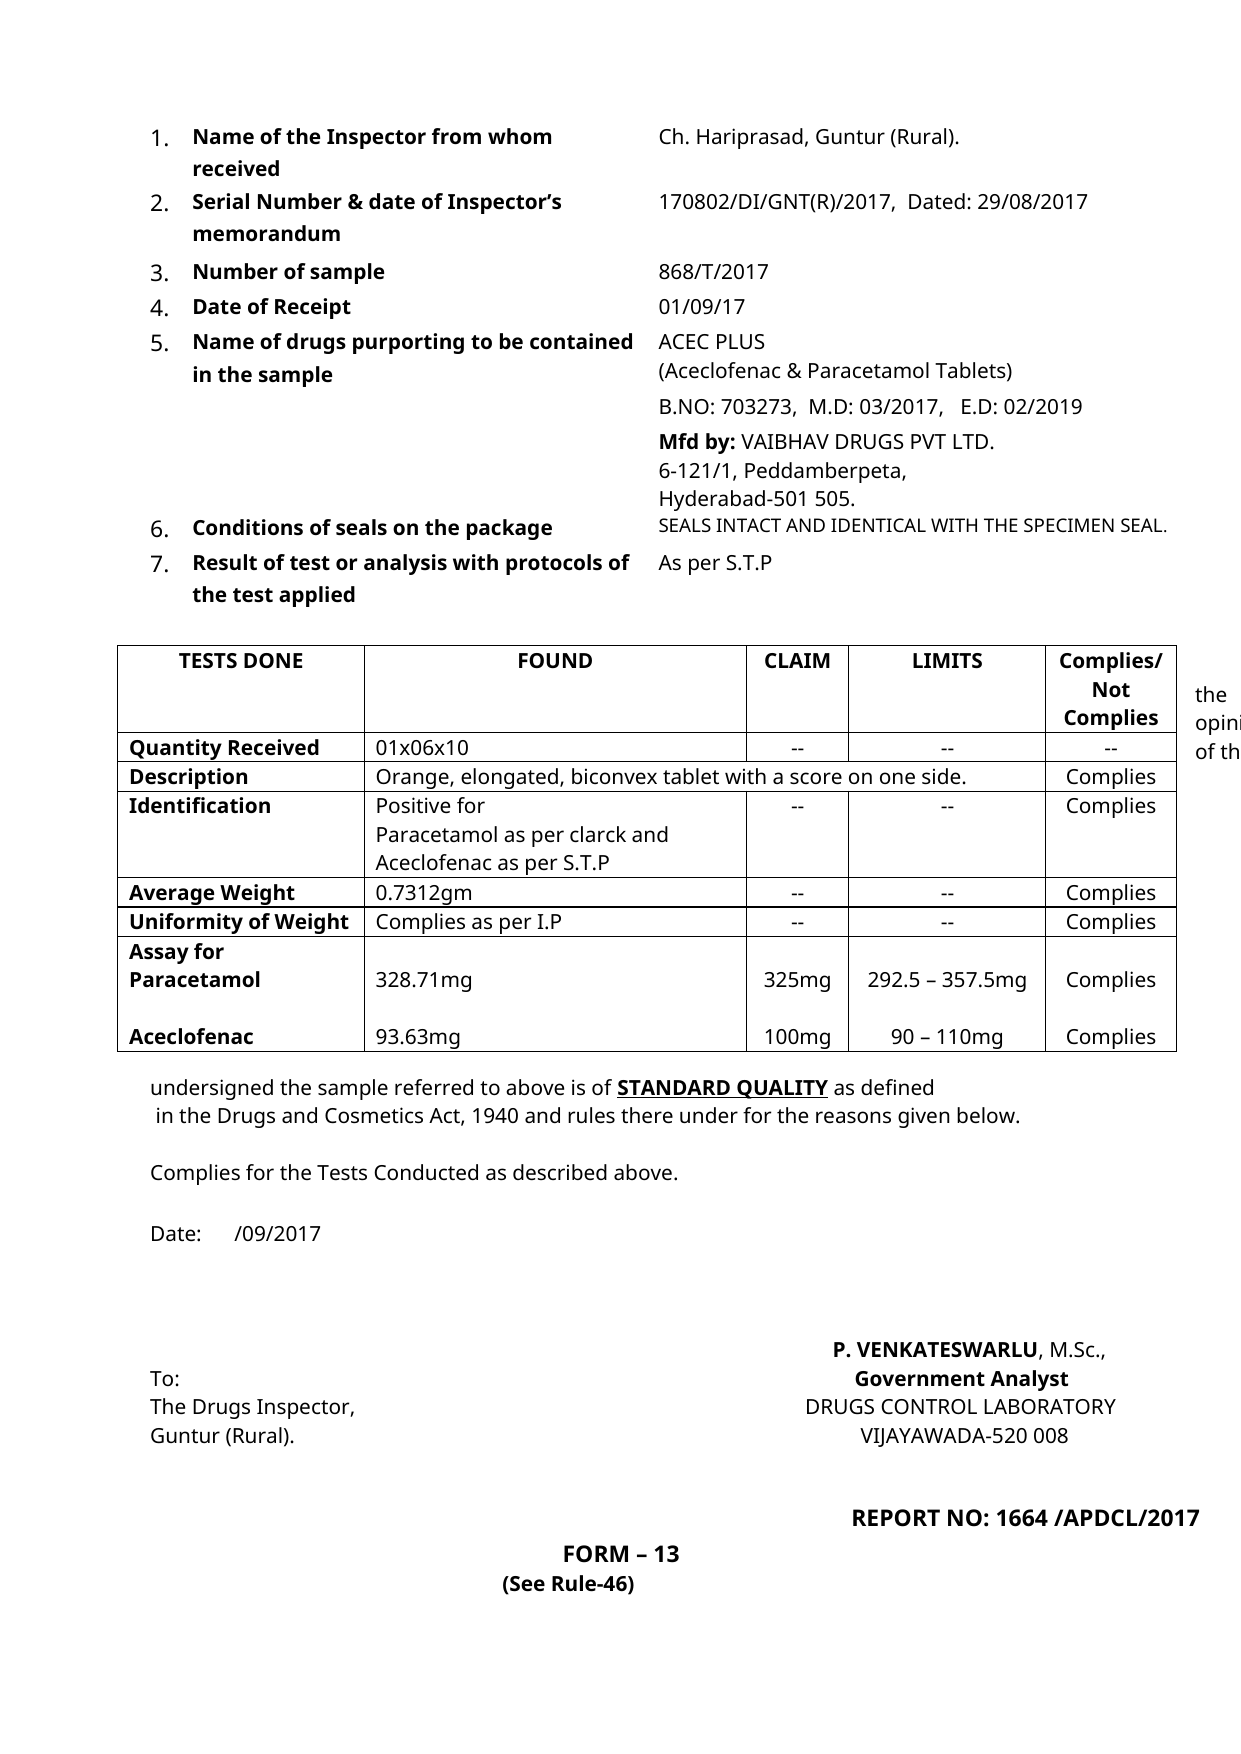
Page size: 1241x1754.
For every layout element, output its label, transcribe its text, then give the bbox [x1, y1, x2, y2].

text (See Rule-46) [150, 1569, 1200, 1598]
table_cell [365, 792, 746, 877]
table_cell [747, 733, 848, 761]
text Date: /09/2017 [150, 1219, 1240, 1247]
text FORM – 13 [525, 1538, 1200, 1569]
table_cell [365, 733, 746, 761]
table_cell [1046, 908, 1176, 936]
text P. VENKATESWARLU, M.Sc., [150, 1336, 1200, 1364]
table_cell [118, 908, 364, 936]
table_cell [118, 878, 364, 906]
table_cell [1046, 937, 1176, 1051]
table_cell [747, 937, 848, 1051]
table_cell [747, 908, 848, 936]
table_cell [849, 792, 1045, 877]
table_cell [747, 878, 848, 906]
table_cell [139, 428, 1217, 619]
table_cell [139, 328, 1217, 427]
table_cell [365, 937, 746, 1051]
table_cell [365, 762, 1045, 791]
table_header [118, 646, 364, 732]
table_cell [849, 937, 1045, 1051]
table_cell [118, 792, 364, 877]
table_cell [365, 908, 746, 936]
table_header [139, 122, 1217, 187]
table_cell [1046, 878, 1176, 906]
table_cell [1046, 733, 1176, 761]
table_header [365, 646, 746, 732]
text REPORT NO: 1664 /APDCL/2017 [150, 1502, 1200, 1534]
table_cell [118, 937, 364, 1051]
text in the Drugs and Cosmetics Act, 1940 and rules there under for the reasons given below. [150, 1101, 1240, 1129]
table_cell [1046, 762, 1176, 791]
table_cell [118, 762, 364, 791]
text Complies for the Tests Conducted as described above. [150, 1158, 1240, 1186]
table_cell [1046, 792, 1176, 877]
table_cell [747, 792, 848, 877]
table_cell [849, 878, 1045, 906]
text To: Government Analyst [150, 1364, 1200, 1392]
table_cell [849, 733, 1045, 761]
text The Drugs Inspector, DRUGS CONTROL LABORATORY [150, 1392, 1200, 1421]
text Guntur (Rural). VIJAYAWADA-520 008 [150, 1421, 1200, 1449]
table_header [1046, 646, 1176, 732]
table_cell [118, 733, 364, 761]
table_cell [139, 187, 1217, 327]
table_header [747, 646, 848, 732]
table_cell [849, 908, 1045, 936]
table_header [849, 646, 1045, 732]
text In the opinion of the undersigned the sample referred to above is of STANDARD QUALITY as defined [150, 651, 1240, 1101]
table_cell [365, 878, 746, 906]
